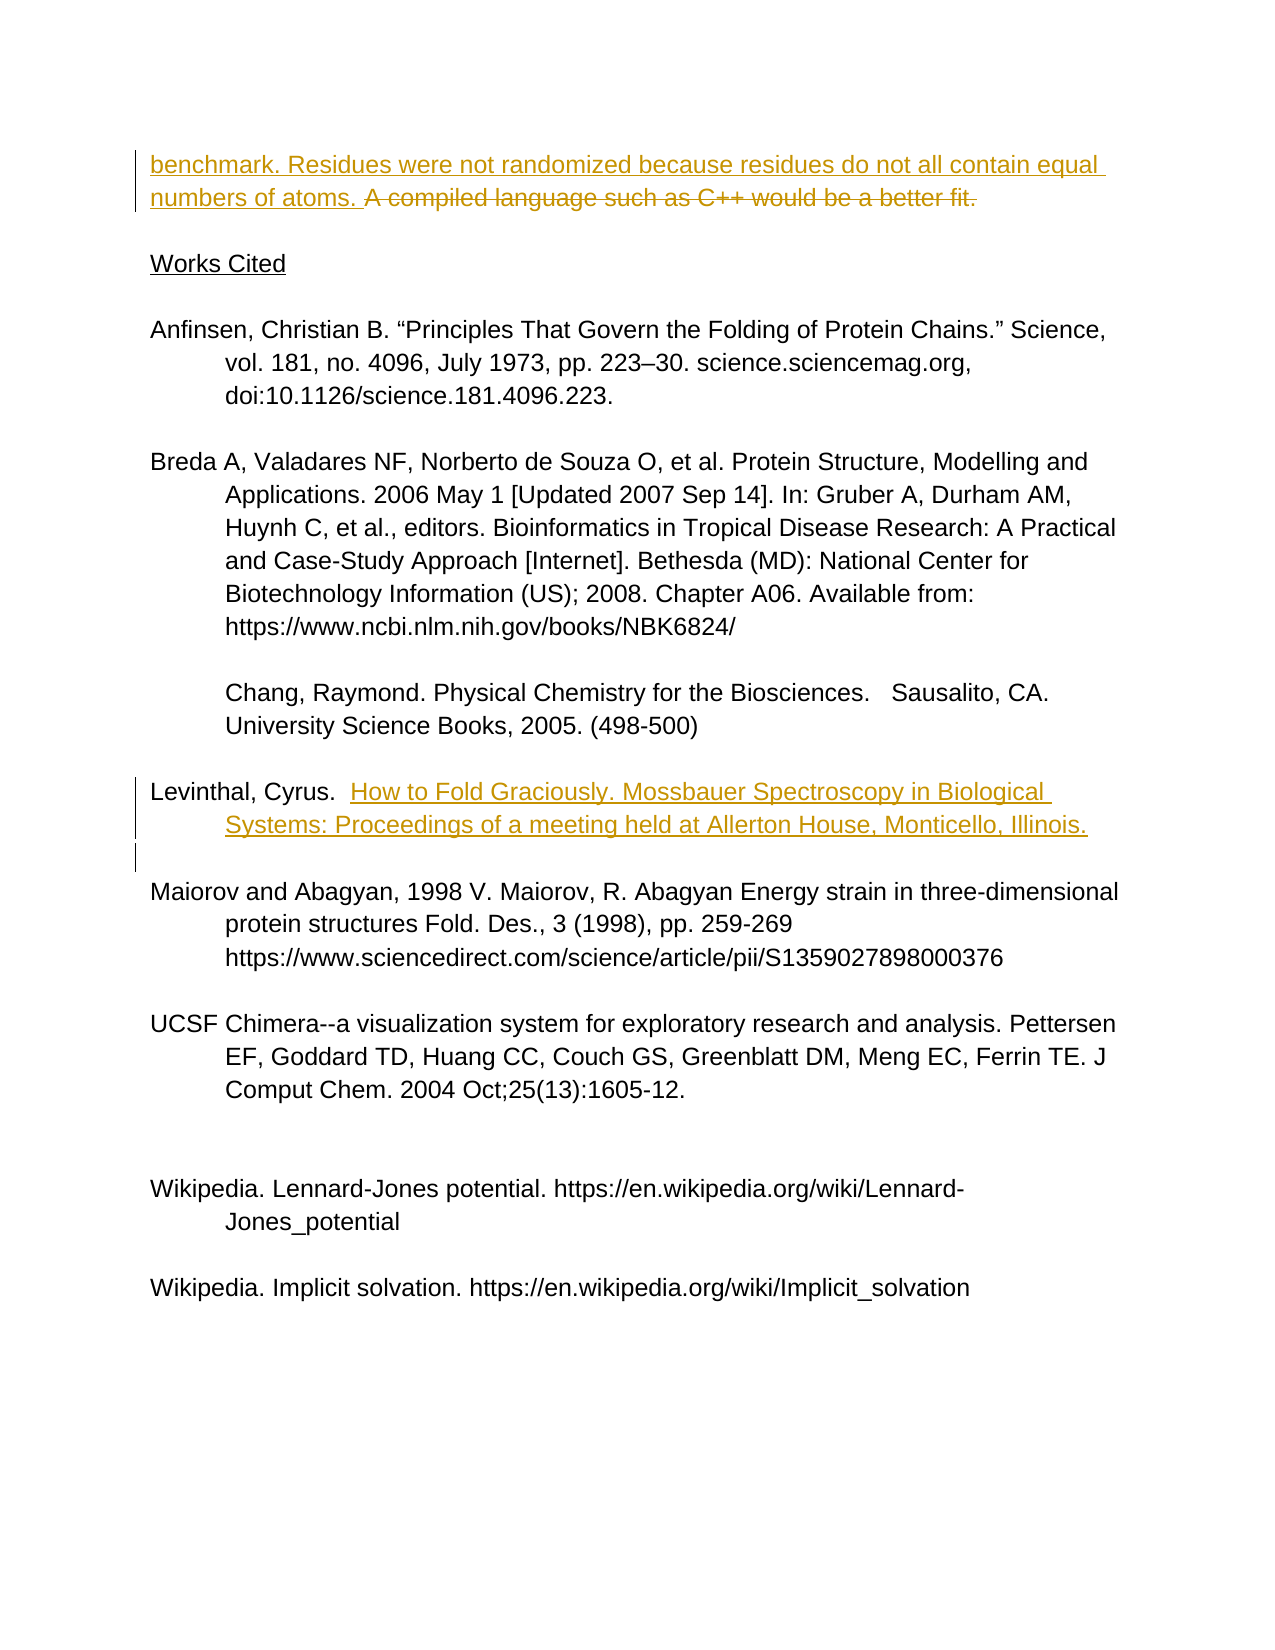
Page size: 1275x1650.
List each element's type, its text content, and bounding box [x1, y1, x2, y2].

text Maiorov and Abagyan, 1998 V. Maiorov, R. Abagyan Energy strain in three-dimensional protein structures Fold. Des., 3 (1998), pp. 259-269 https://www.sciencedirect.com/science/article/pii/S1359027898000376 [150, 876, 1125, 971]
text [150, 150, 1125, 212]
text UCSF Chimera--a visualization system for exploratory research and analysis. Pettersen EF, Goddard TD, Huang CC, Couch GS, Greenblatt DM, Meng EC, Ferrin TE. J Comput Chem. 2004 Oct;25(13):1605-12. [150, 1008, 1125, 1103]
text Wikipedia. Lennard-Jones potential. https://en.wikipedia.org/wiki/Lennard-Jones_potential [150, 1174, 1125, 1235]
text Chang, Raymond. Physical Chemistry for the Biosciences. Sausalito, CA. University Science Books, 2005. (498-500) [225, 678, 1125, 740]
text Works Cited [150, 249, 1125, 278]
text Anfinsen, Christian B. “Principles That Govern the Folding of Protein Chains.” Science, vol. 181, no. 4096, July 1973, pp. 223–30. science.sciencemag.org, doi:10.1126/science.181.4096.223. [150, 315, 1125, 410]
text Levinthal, Cyrus. [150, 777, 1125, 839]
text Wikipedia. Implicit solvation. https://en.wikipedia.org/wiki/Implicit_solvation [150, 1273, 1125, 1301]
text Breda A, Valadares NF, Norberto de Souza O, et al. Protein Structure, Modelling and Applications. 2006 May 1 [Updated 2007 Sep 14]. In: Gruber A, Durham AM, Huynh C, et al., editors. Bioinformatics in Tropical Disease Research: A Practical and Case-Study Approach [Internet]. Bethesda (MD): National Center for Biotechnology Information (US); 2008. Chapter A06. Available from: https://www.ncbi.nlm.nih.gov/books/NBK6824/ [150, 447, 1125, 641]
